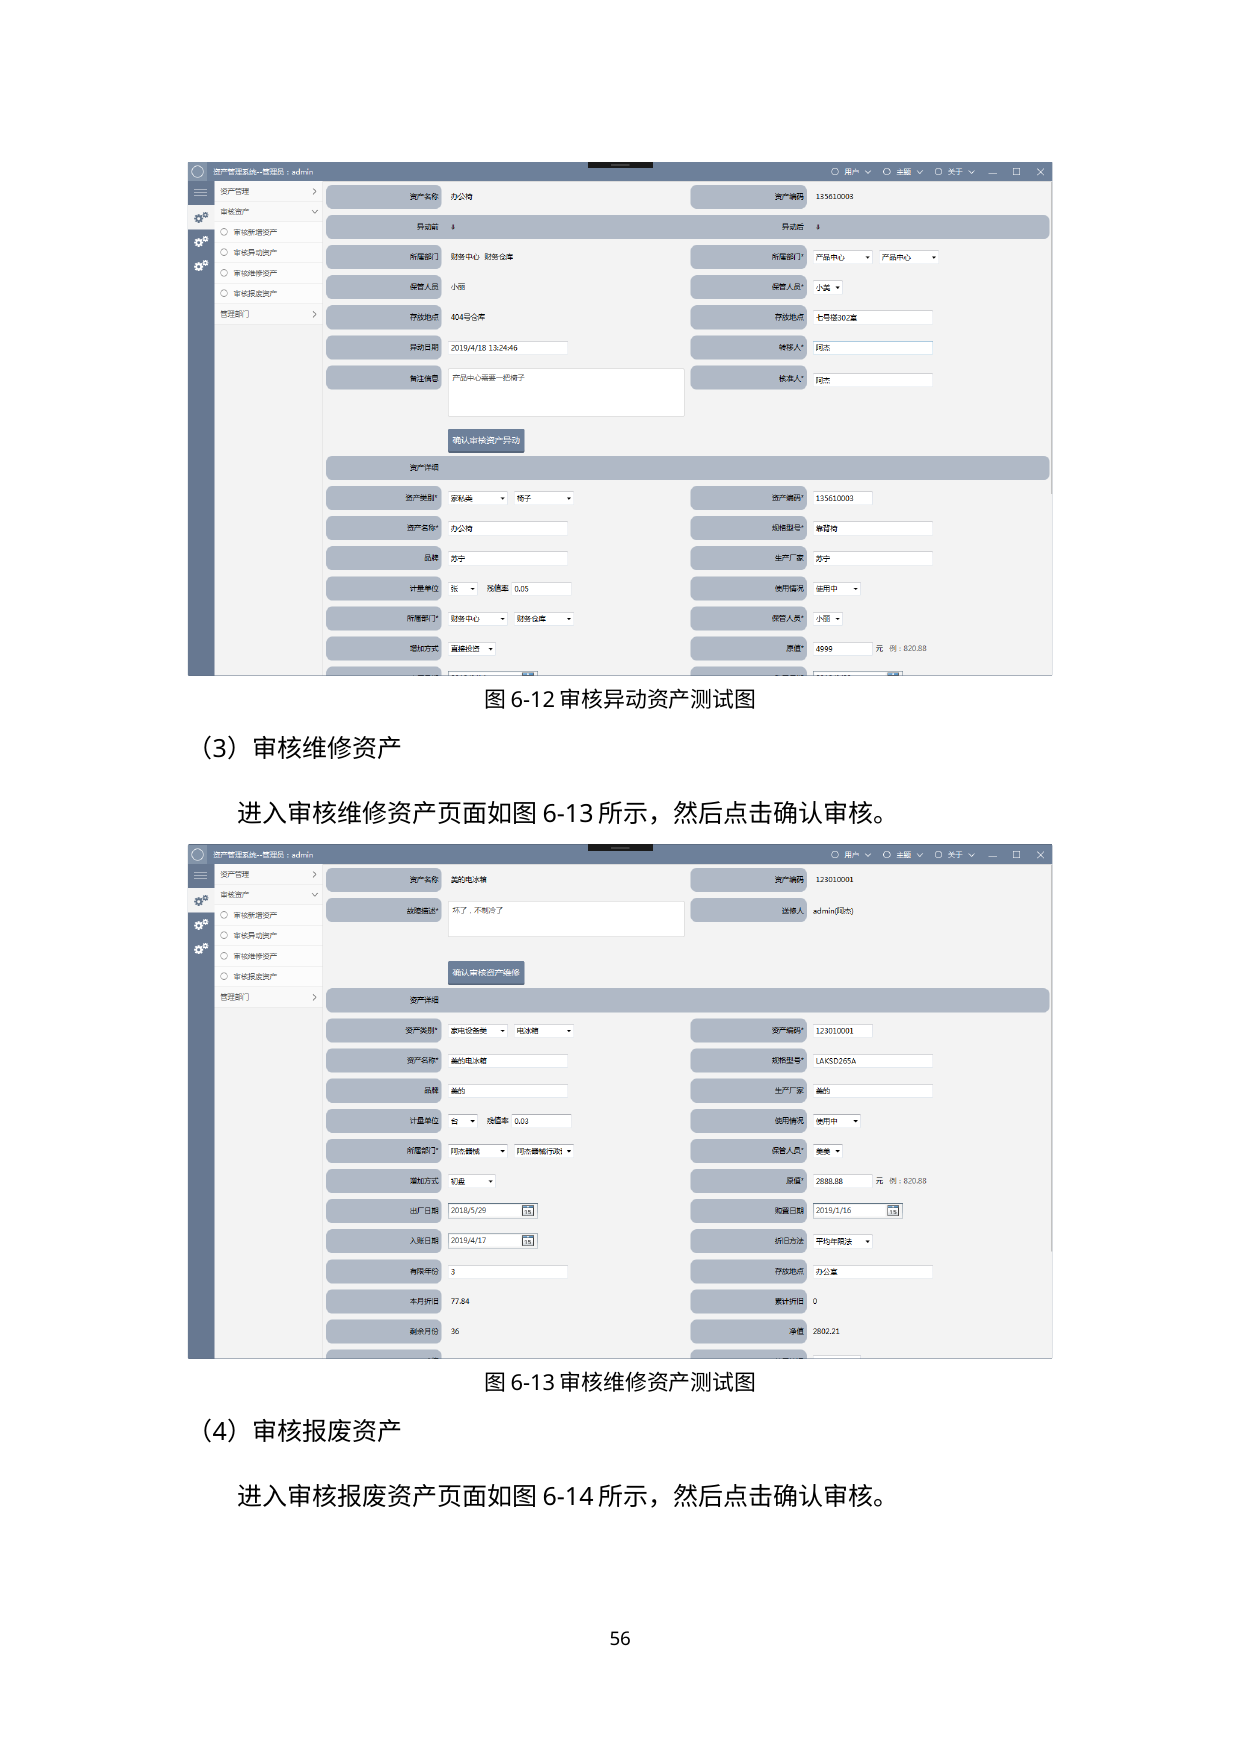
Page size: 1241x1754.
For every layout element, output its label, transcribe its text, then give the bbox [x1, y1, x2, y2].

picture [187, 162, 1053, 676]
text （3）审核维修资产 [187, 714, 1053, 779]
text 进入审核维修资产页面如图6-13所示，然后点击确认审核。 [187, 779, 1053, 844]
picture [187, 844, 1053, 1359]
text 图6-13审核维修资产测试图 [187, 1364, 1053, 1397]
text 进入审核报废资产页面如图6-14所示，然后点击确认审核。 [187, 1462, 1053, 1527]
text （4）审核报废资产 [187, 1397, 1053, 1462]
text 图6-12审核异动资产测试图 [187, 682, 1053, 714]
